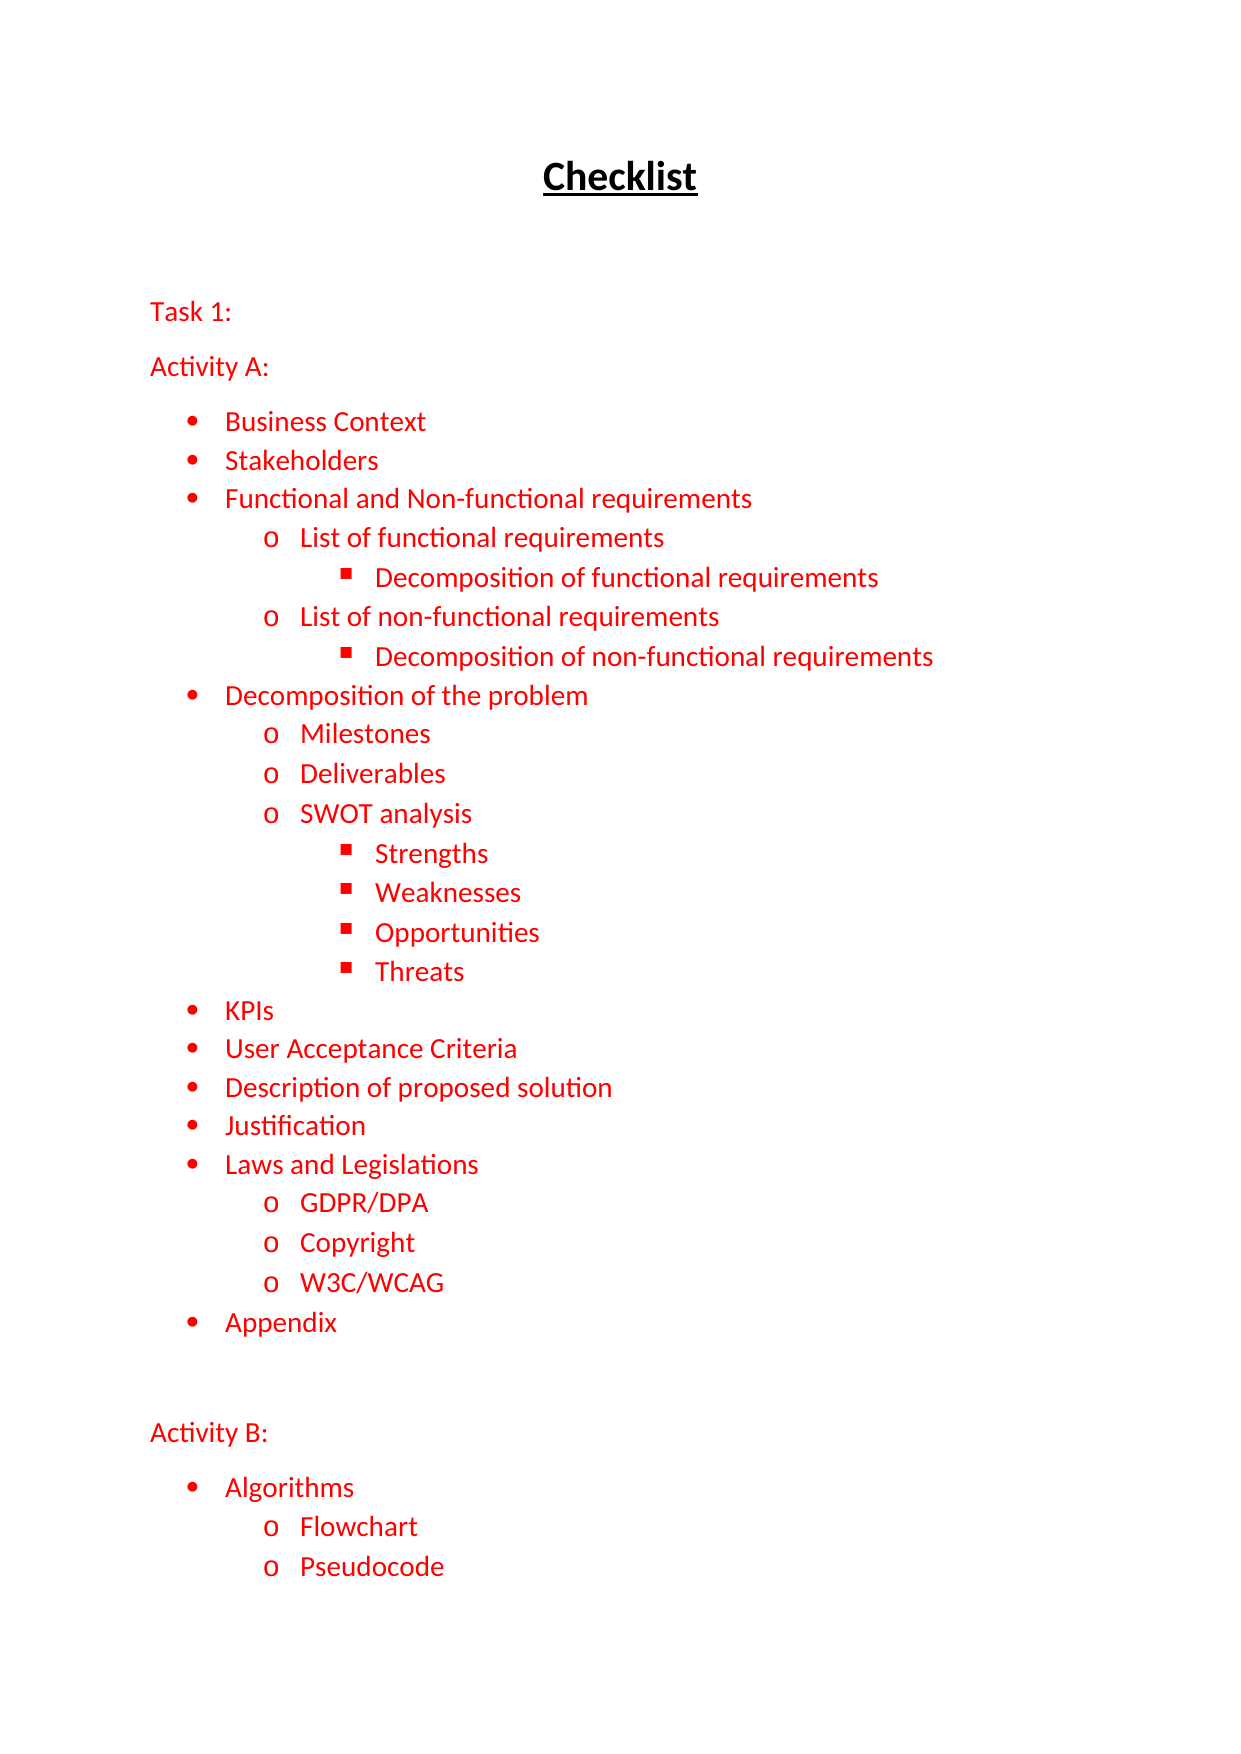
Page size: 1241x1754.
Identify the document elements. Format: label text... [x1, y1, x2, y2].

list Functional and Non-functional requirements [187, 480, 1090, 516]
list List of functional requirements [262, 519, 1090, 556]
list Pseudocode [262, 1548, 1090, 1585]
list Deliverables [262, 755, 1090, 792]
list User Acceptance Criteria [187, 1031, 1090, 1066]
list Stakeholders [187, 442, 1090, 477]
list Weaknesses [337, 874, 1090, 911]
list Copyright [262, 1224, 1090, 1261]
list Threats [337, 953, 1090, 989]
list Flowchart [262, 1508, 1090, 1545]
list Appendix [187, 1304, 1090, 1340]
list W3C/WCAG [262, 1264, 1090, 1301]
list GDPR/DPA [262, 1184, 1090, 1221]
list Justification [187, 1107, 1090, 1143]
list KPIs [187, 992, 1090, 1028]
list List of non-functional requirements [262, 598, 1090, 635]
list Decomposition of non-functional requirements [337, 638, 1090, 674]
list Business Context [187, 403, 1090, 439]
list Laws and Legislations [187, 1146, 1090, 1181]
text Checklist [150, 150, 1090, 201]
list Decomposition of the problem [187, 677, 1090, 713]
list Milestones [262, 715, 1090, 752]
text Activity B: [150, 1414, 1090, 1450]
list Description of proposed solution [187, 1069, 1090, 1104]
list Decomposition of functional requirements [337, 559, 1090, 595]
list Algorithms [187, 1469, 1090, 1505]
list Strengths [337, 835, 1090, 872]
text Activity A: [150, 348, 1090, 384]
text Task 1: [150, 293, 1090, 329]
list SWOT analysis [262, 795, 1090, 832]
list Opportunities [337, 914, 1090, 950]
